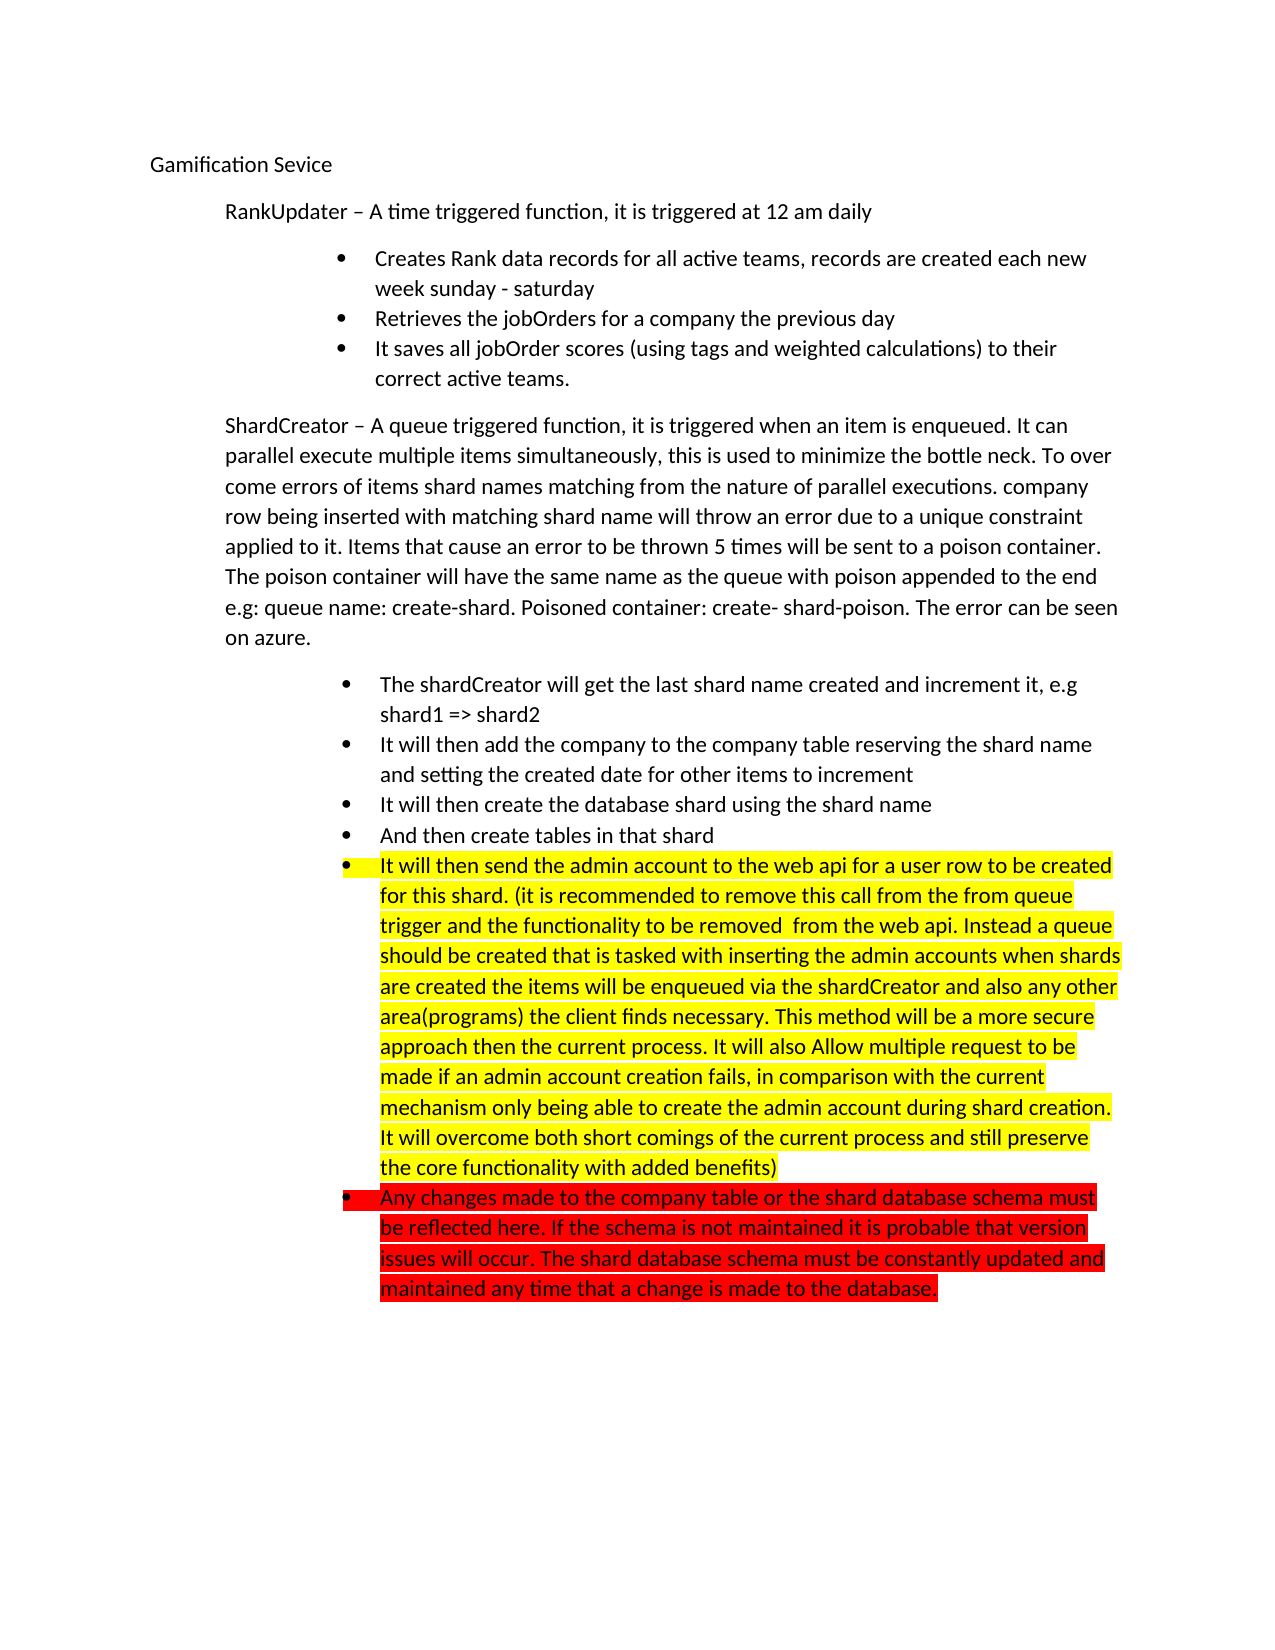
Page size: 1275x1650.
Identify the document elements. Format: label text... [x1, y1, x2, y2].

text ShardCreator – A queue triggered function, it is triggered when an item is enqueued. It can parallel execute multiple items simultaneously, this is used to minimize the bottle neck. To over come errors of items shard names matching from the nature of parallel executions. company row being inserted with matching shard name will throw an error due to a unique constraint applied to it. Items that cause an error to be thrown 5 times will be sent to a poison container. The poison container will have the same name as the queue with poison appended to the end e.g: queue name: create-shard. Poisoned container: create- shard-poison. The error can be seen on azure. [225, 411, 1125, 651]
list And then create tables in that shard [342, 821, 1125, 849]
list It will then create the database shard using the shard name [342, 791, 1125, 819]
list Creates Rank data records for all active teams, records are created each new week sunday - saturday [337, 244, 1125, 302]
text Gamification Sevice [150, 150, 1125, 178]
list Retrieves the jobOrders for a company the previous day [337, 304, 1125, 332]
list It will then add the company to the company table reserving the shard name and setting the created date for other items to increment [342, 730, 1125, 788]
list The shardCreator will get the last shard name created and increment it, e.g shard1 => shard2 [342, 670, 1125, 728]
text RankUpdater – A time triggered function, it is triggered at 12 am daily [150, 197, 1125, 225]
list Any changes made to the company table or the shard database schema must be reflected here. If the schema is not maintained it is probable that version issues will occur. The shard database schema must be constantly updated and maintained any time that a change is made to the database. [342, 1183, 1125, 1302]
list It saves all jobOrder scores (using tags and weighted calculations) to their correct active teams. [337, 334, 1125, 393]
list It will then send the admin account to the web api for a user row to be created for this shard. (it is recommended to remove this call from the from queue trigger and the functionality to be removed from the web api. Instead a queue should be created that is tasked with inserting the admin accounts when shards are created the items will be enqueued via the shardCreator and also any other area(programs) the client finds necessary. This method will be a more secure approach then the current process. It will also Allow multiple request to be made if an admin account creation fails, in comparison with the current mechanism only being able to create the admin account during shard creation. It will overcome both short comings of the current process and still preserve the core functionality with added benefits) [342, 851, 1125, 1181]
